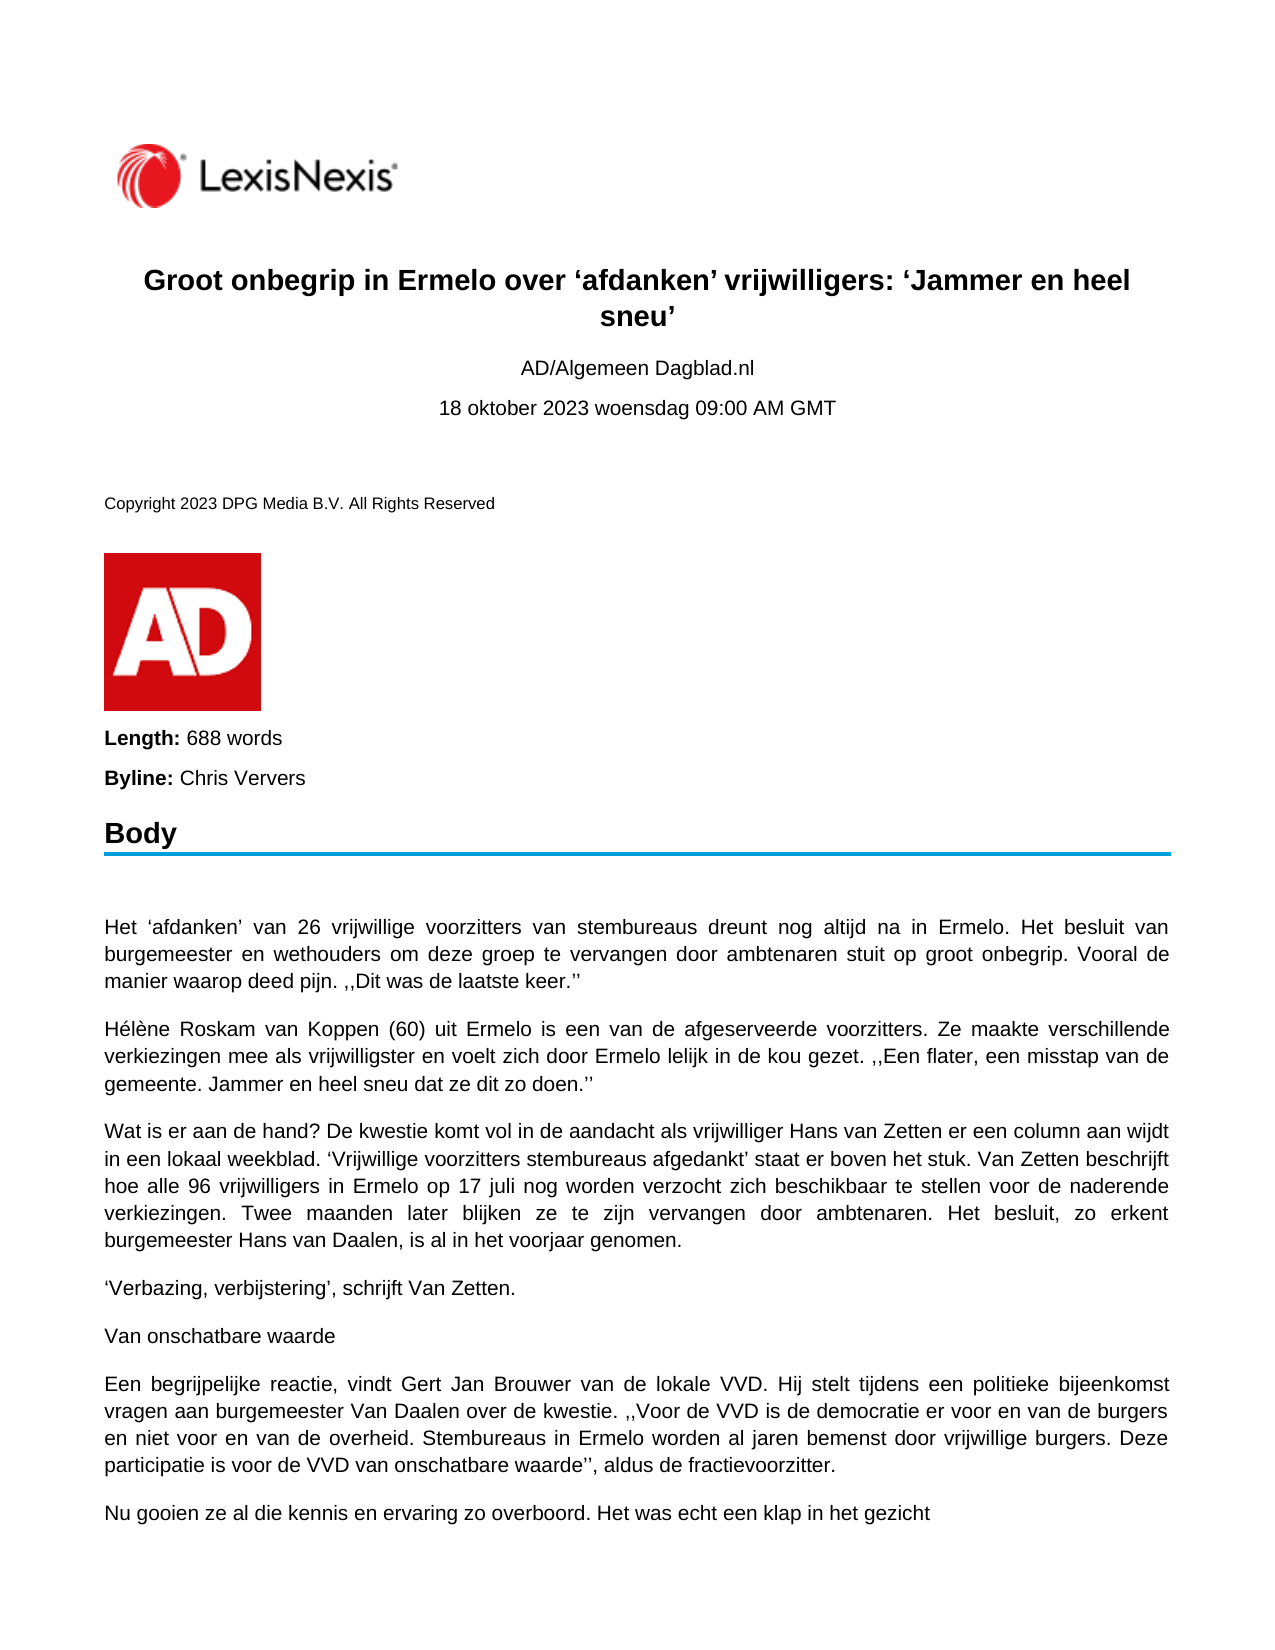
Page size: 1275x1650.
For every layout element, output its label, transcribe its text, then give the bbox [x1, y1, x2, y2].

text Copyright 2023 DPG Media B.V. All Rights Reserved [104, 461, 1171, 513]
text Het ‘afdanken’ van 26 vrijwillige voorzitters van stembureaus dreunt nog altijd na in Ermelo. Het besluit van burgemeester en wethouders om deze groep te vervangen door ambtenaren stuit op groot onbegrip. Vooral de manier waarop deed pijn. ,,Dit was de laatste keer.’’ [104, 912, 1171, 993]
text ‘Verbazing, verbijstering’, schrijft Van Zetten. [104, 1272, 1171, 1299]
text Body [104, 814, 1171, 850]
text Wat is er aan de hand? De kwestie komt vol in de aandacht als vrijwilliger Hans van Zetten er een column aan wijdt in een lokaal weekblad. ‘Vrijwillige voorzitters stembureaus afgedankt’ staat er boven het stuk. Van Zetten beschrijft hoe alle 96 vrijwilligers in Ermelo op 17 juli nog worden verzocht zich beschikbaar te stellen voor de naderende verkiezingen. Twee maanden later blijken ze te zijn vervangen door ambtenaren. Het besluit, zo erkent burgemeester Hans van Daalen, is al in het voorjaar genomen. [104, 1116, 1171, 1252]
text Length: 688 words [104, 723, 1171, 750]
picture [104, 553, 261, 711]
text Byline: Chris Ververs [104, 762, 1171, 789]
text Nu gooien ze al die kennis en ervaring zo overboord. Het was echt een klap in het gezicht [104, 1497, 1171, 1524]
picture [104, 144, 412, 208]
text Hélène Roskam van Koppen (60) uit Ermelo is een van de afgeserveerde voorzitters. Ze maakte verschillende verkiezingen mee als vrijwilligster en voelt zich door Ermelo lelijk in de kou gezet. ,,Een flater, een misstap van de gemeente. Jammer en heel sneu dat ze dit zo doen.’’ [104, 1014, 1171, 1095]
text Een begrijpelijke reactie, vindt Gert Jan Brouwer van de lokale VVD. Hij stelt tijdens een politieke bijeenkomst vragen aan burgemeester Van Daalen over de kwestie. ,,Voor de VVD is de democratie er voor en van de burgers en niet voor en van de overheid. Stembureaus in Ermelo worden al jaren bemenst door vrijwillige burgers. Deze participatie is voor de VVD van onschatbare waarde’’, aldus de fractievoorzitter. [104, 1368, 1171, 1477]
text AD/Algemeen Dagblad.nl [104, 353, 1171, 380]
subtitle Groot onbegrip in Ermelo over ‘afdanken’ vrijwilligers: ‘Jammer en heel sneu’ [104, 261, 1171, 332]
text 18 oktober 2023 woensdag 09:00 AM GMT [104, 393, 1171, 420]
text Van onschatbare waarde [104, 1320, 1171, 1347]
